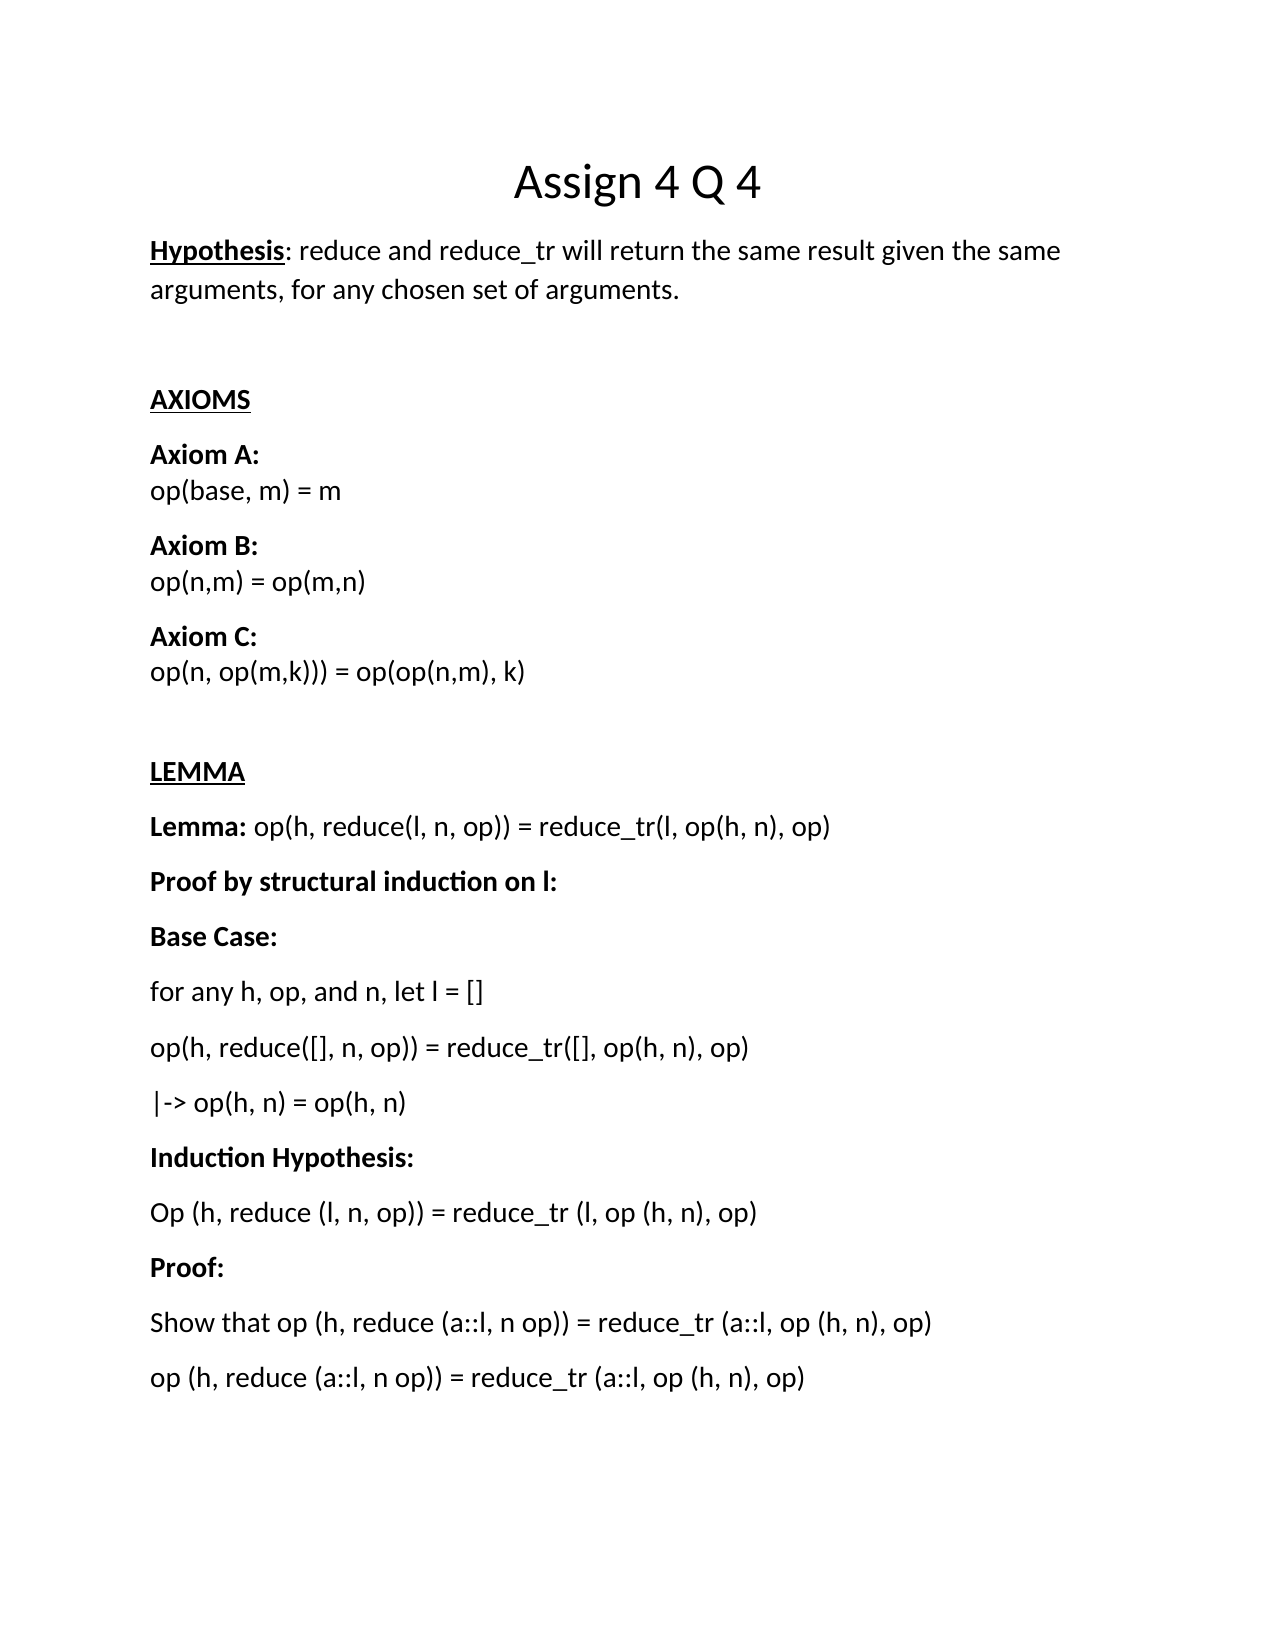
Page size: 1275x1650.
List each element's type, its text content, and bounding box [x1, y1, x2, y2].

text op(n, op(m,k))) = op(op(n,m), k) [150, 653, 1125, 689]
text op(h, reduce([], n, op)) = reduce_tr([], op(h, n), op) [150, 1029, 1125, 1064]
text Induction Hypothesis: [150, 1139, 1125, 1174]
text op(n,m) = op(m,n) [150, 563, 1125, 598]
text Axiom C: [150, 618, 1125, 653]
text Op (h, reduce (l, n, op)) = reduce_tr (l, op (h, n), op) [150, 1194, 1125, 1229]
text Show that op (h, reduce (a::l, n op)) = reduce_tr (a::l, op (h, n), op) [150, 1304, 1125, 1340]
text Axiom A: [150, 436, 1125, 472]
text |-> op(h, n) = op(h, n) [150, 1084, 1125, 1119]
text LEMMA [150, 753, 1125, 789]
text Base Case: [150, 918, 1125, 954]
text Proof by structural induction on l: [150, 863, 1125, 899]
text Proof: [150, 1249, 1125, 1285]
text for any h, op, and n, let l = [] [150, 973, 1125, 1009]
text Axiom B: [150, 527, 1125, 563]
text AXIOMS [150, 381, 1125, 417]
text op (h, reduce (a::l, n op)) = reduce_tr (a::l, op (h, n), op) [150, 1359, 1125, 1395]
text op(base, m) = m [150, 472, 1125, 507]
text Lemma: op(h, reduce(l, n, op)) = reduce_tr(l, op(h, n), op) [150, 808, 1125, 844]
text Assign 4 Q 4 [150, 150, 1125, 211]
text Hypothesis: reduce and reduce_tr will return the same result given the same arguments, for any chosen set of arguments. [150, 232, 1125, 307]
